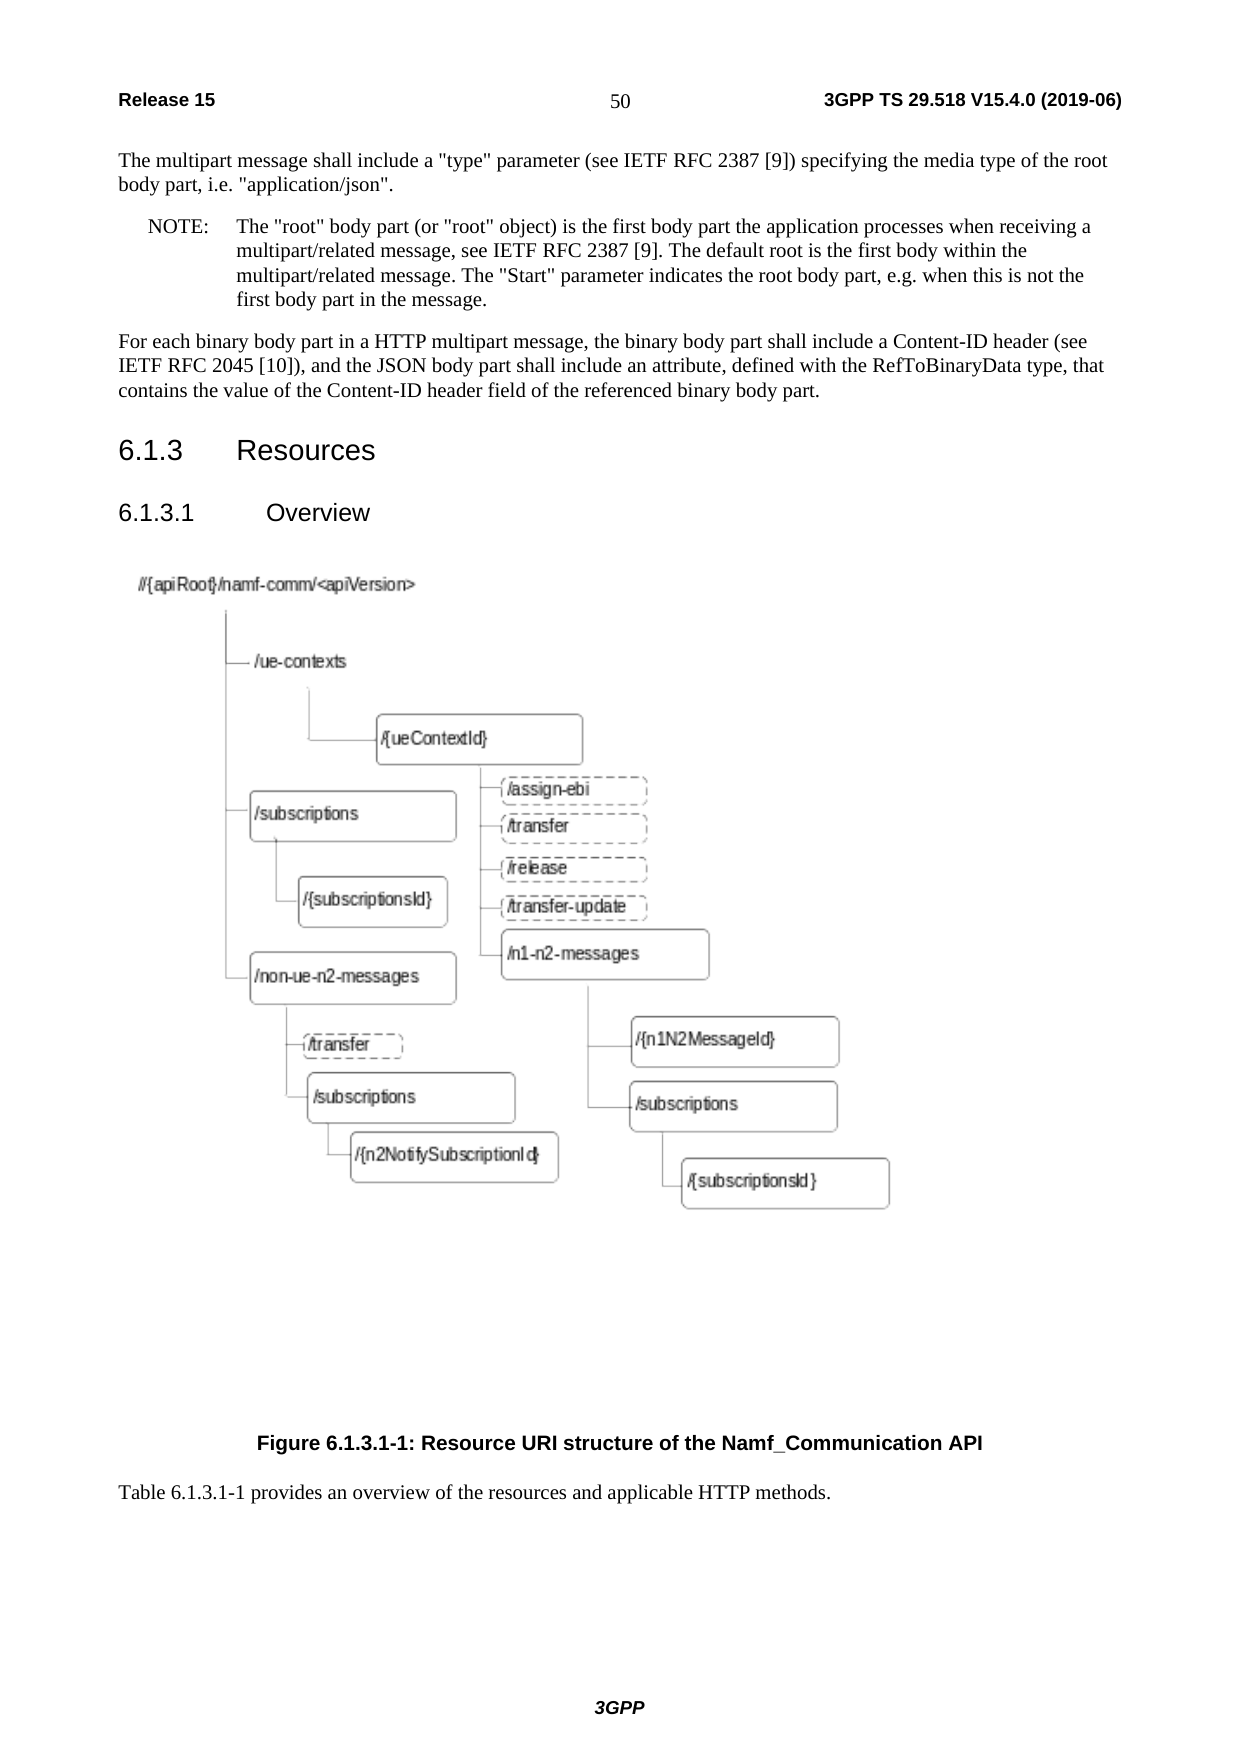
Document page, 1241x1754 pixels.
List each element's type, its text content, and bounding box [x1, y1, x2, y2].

text For each binary body part in a HTTP multipart message, the binary body part shall include a Content-ID header (see IETF RFC 2045 [10]), and the JSON body part shall include an attribute, defined with the RefToBinaryData type, that contains the value of the Content-ID header field of the referenced binary body part. [118, 329, 1122, 402]
text Figure 6.1.3.1-1: Resource URI structure of the Namf_Communication API [118, 1431, 1122, 1455]
text NOTE: The "root" body part (or "root" object) is the first body part the application processes when receiving a multipart/related message, see IETF RFC 2387 [9]. The default root is the first body within the multipart/related message. The "Start" parameter indicates the root body part, e.g. when this is not the first body part in the message. [148, 214, 1122, 311]
subtitle 6.1.3.1 Overview [118, 498, 1122, 526]
text Table 6.1.3.1-1 provides an overview of the resources and applicable HTTP methods. [118, 1480, 1122, 1504]
text The multipart message shall include a "type" parameter (see IETF RFC 2387 [9]) specifying the media type of the root body part, i.e. "application/json". [118, 147, 1122, 196]
subtitle 6.1.3 Resources [118, 433, 1122, 466]
